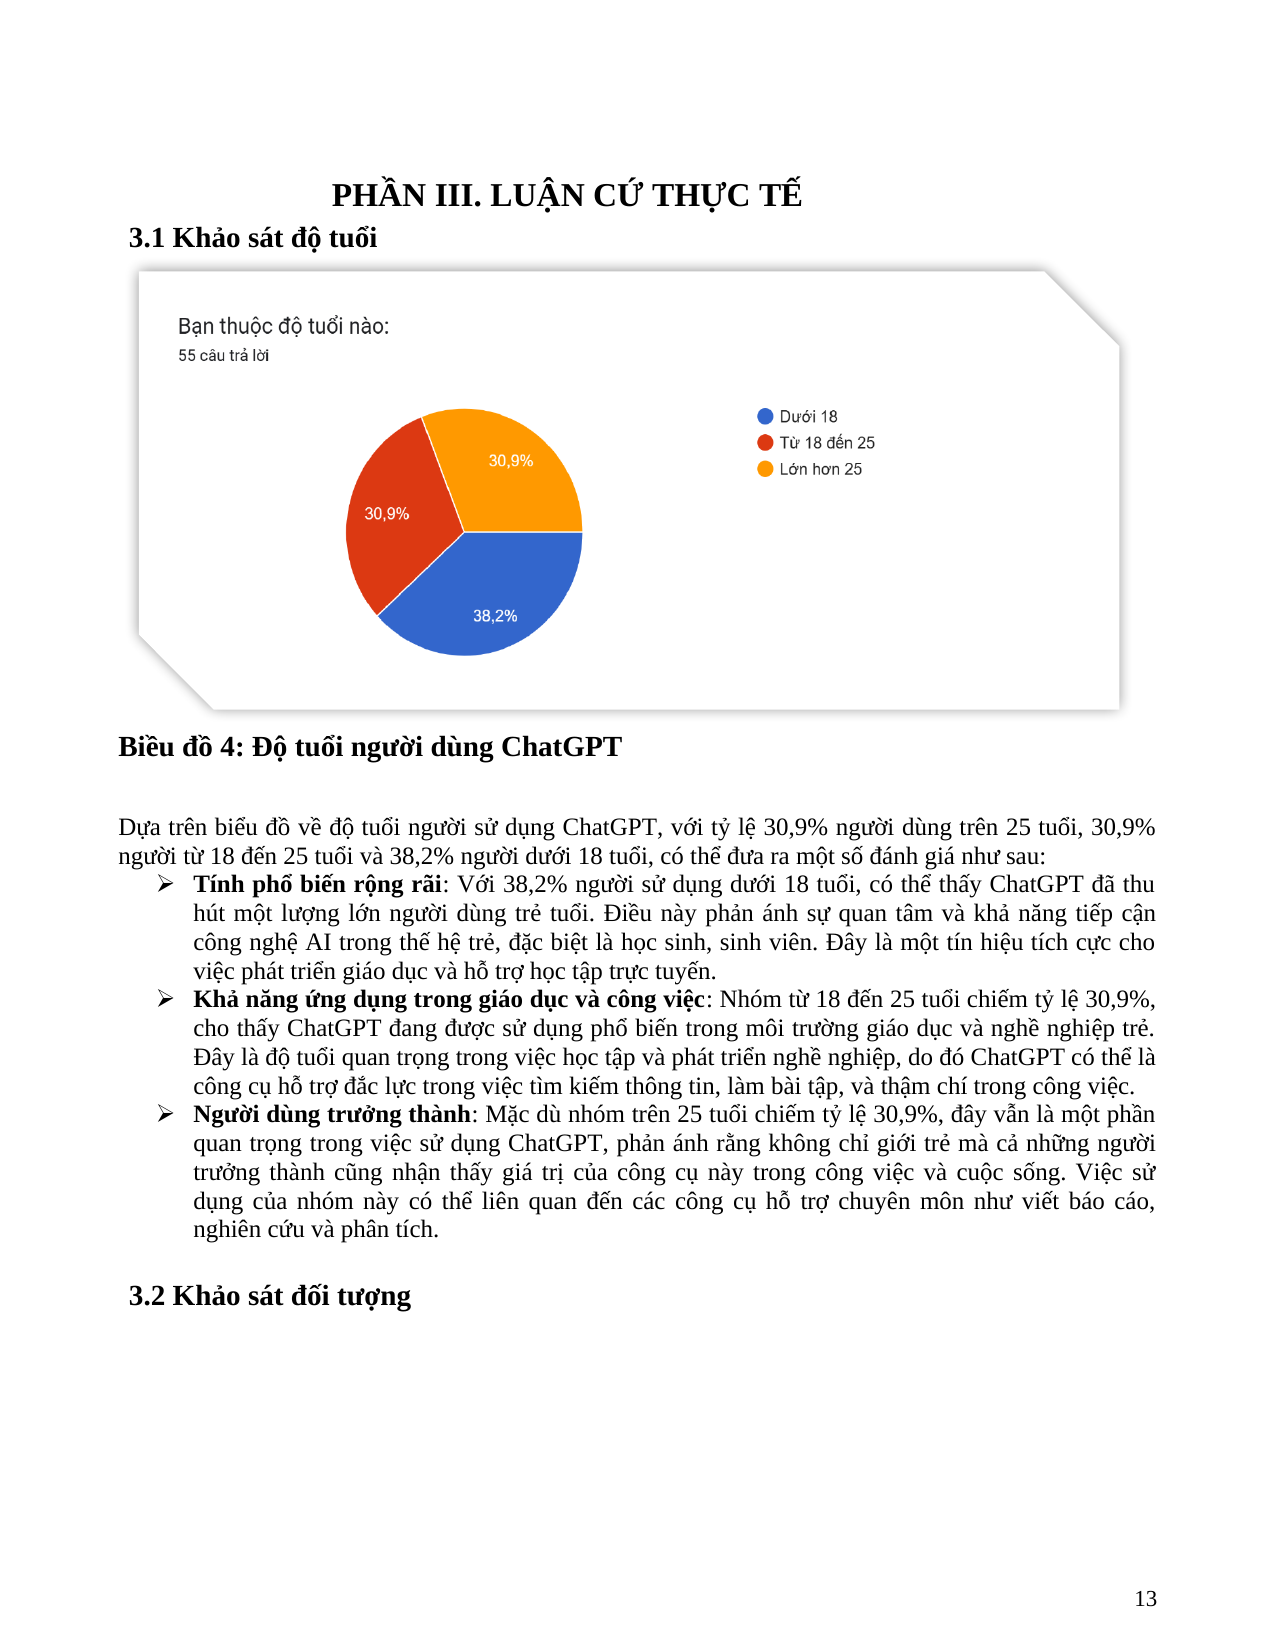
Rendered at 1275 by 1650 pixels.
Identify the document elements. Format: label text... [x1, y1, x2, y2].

subtitle 3.1 Khảo sát độ tuổi [129, 220, 1157, 254]
subtitle 3.2 Khảo sát đối tượng [129, 1278, 1157, 1312]
list Người dùng trưởng thành: Mặc dù nhóm trên 25 tuổi chiếm tỷ lệ 30,9%, đây vẫn là một phần quan trọng trong việc sử dụng ChatGPT, phản ánh rằng không chỉ giới trẻ mà cả những người trưởng thành cũng nhận thấy giá trị của công cụ này trong công việc và cuộc sống. Việc sử dụng của nhóm này có thể liên quan đến các công cụ hỗ trợ chuyên môn như viết báo cáo, nghiên cứu và phân tích. [156, 1099, 1157, 1243]
list Tính phổ biến rộng rãi: Với 38,2% người sử dụng dưới 18 tuổi, có thể thấy ChatGPT đã thu hút một lượng lớn người dùng trẻ tuổi. Điều này phản ánh sự quan tâm và khả năng tiếp cận công nghệ AI trong thế hệ trẻ, đặc biệt là học sinh, sinh viên. Đây là một tín hiệu tích cực cho việc phát triển giáo dục và hỗ trợ học tập trực tuyến. [156, 869, 1157, 984]
text Dựa trên biểu đồ về độ tuổi người sử dụng ChatGPT, với tỷ lệ 30,9% người dùng trên 25 tuổi, 30,9% người từ 18 đến 25 tuổi và 38,2% người dưới 18 tuổi, có thể đưa ra một số đánh giá như sau: [118, 812, 1157, 869]
picture [154, 286, 1104, 695]
list Khả năng ứng dụng trong giáo dục và công việc: Nhóm từ 18 đến 25 tuổi chiếm tỷ lệ 30,9%, cho thấy ChatGPT đang được sử dụng phổ biến trong môi trường giáo dục và nghề nghiệp trẻ. Đây là độ tuổi quan trọng trong việc học tập và phát triển nghề nghiệp, do đó ChatGPT có thể là công cụ hỗ trợ đắc lực trong việc tìm kiếm thông tin, làm bài tập, và thậm chí trong công việc. [156, 984, 1157, 1099]
subtitle PHẦN III. LUẬN CỨ THỰC TẾ [119, 176, 1016, 214]
